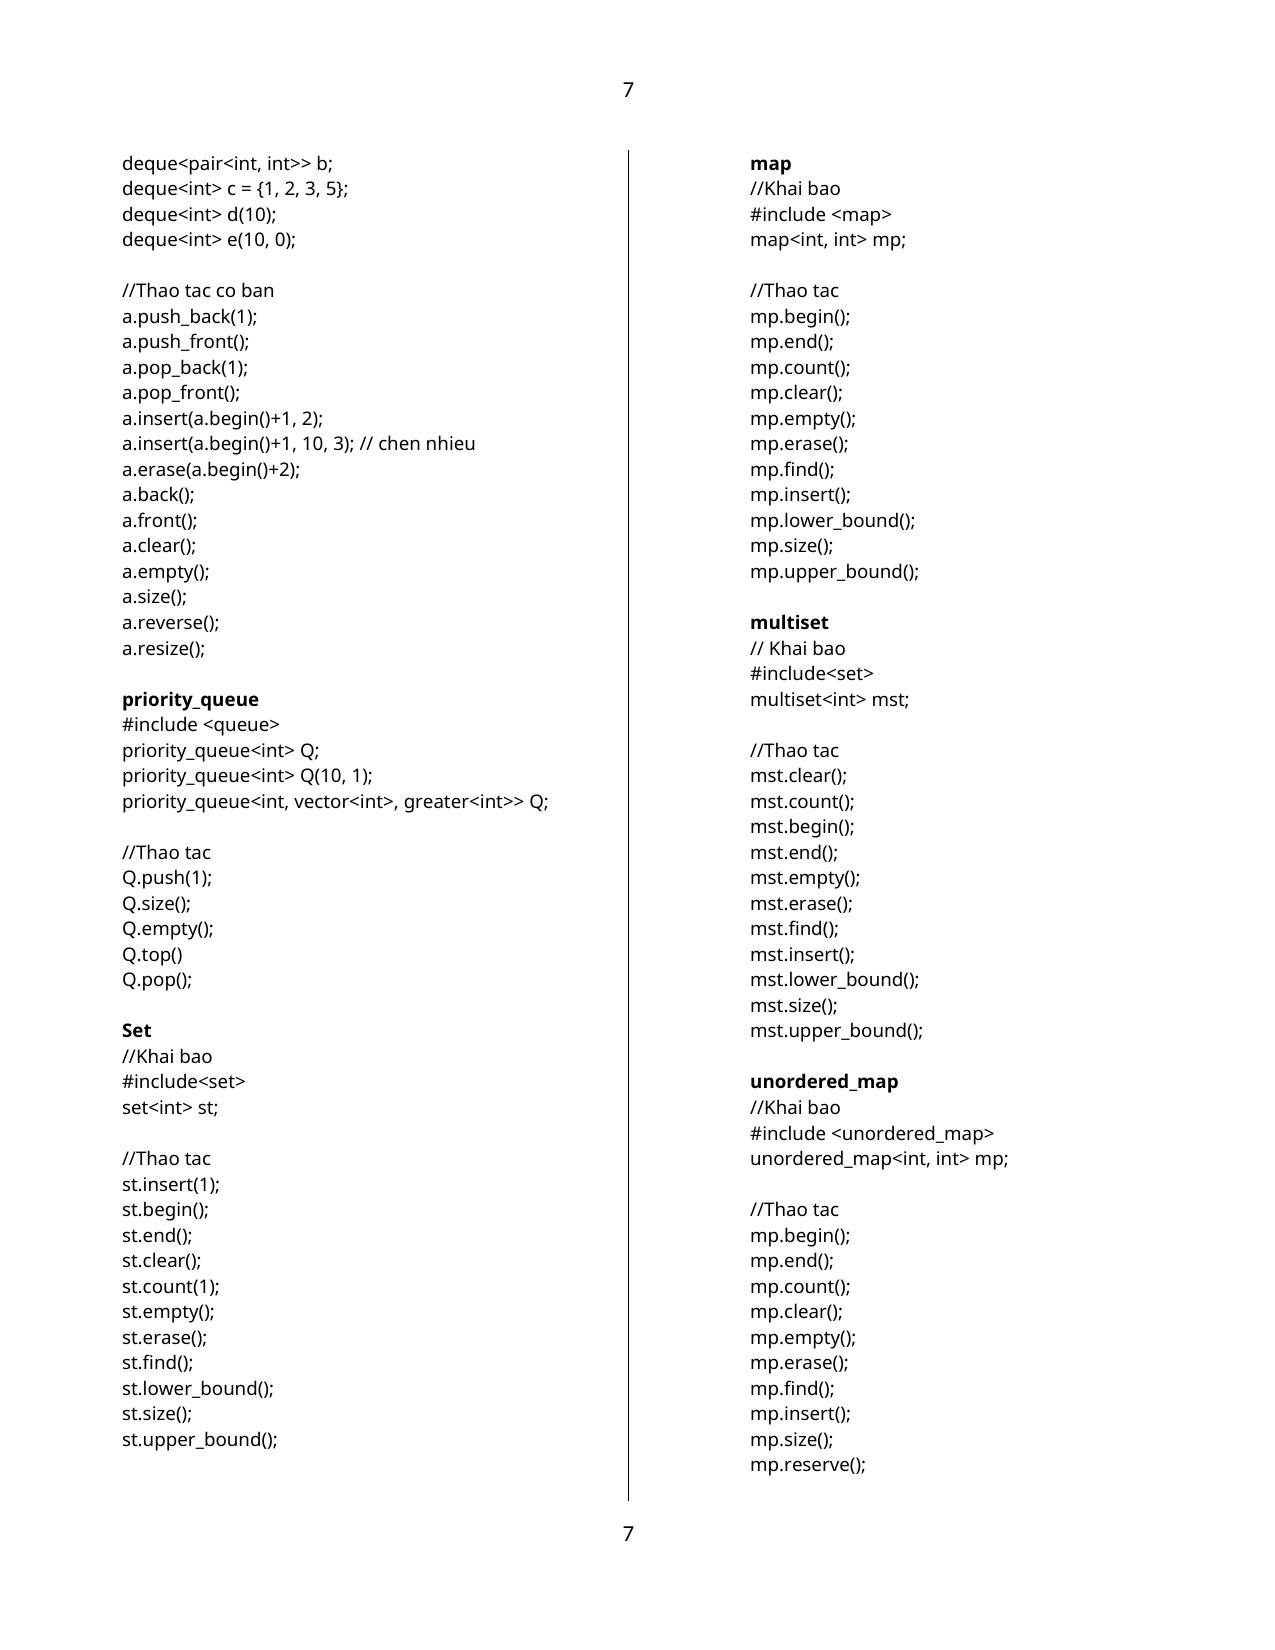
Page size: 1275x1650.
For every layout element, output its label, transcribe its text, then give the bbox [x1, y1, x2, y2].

text //Thao tac [94, 1145, 591, 1171]
text deque<int> e(10, 0); [94, 227, 591, 252]
text mst.count(); [722, 788, 1219, 813]
text a.front(); [94, 507, 591, 533]
text mst.clear(); [722, 762, 1219, 788]
text a.resize(); [94, 635, 591, 660]
text mst.erase(); [722, 890, 1219, 916]
text mp.size(); [722, 1426, 1219, 1452]
text mp.erase(); [722, 1349, 1219, 1375]
text st.size(); [94, 1401, 591, 1426]
text a.size(); [94, 584, 591, 609]
text Q.pop(); [94, 967, 591, 992]
text a.push_front(); [94, 329, 591, 354]
text multiset [722, 609, 1219, 635]
text priority_queue<int> Q; [94, 737, 591, 762]
text priority_queue [94, 686, 591, 711]
text a.push_back(1); [94, 303, 591, 329]
text // Khai bao [722, 635, 1219, 660]
text a.pop_front(); [94, 380, 591, 405]
text #include <unordered_map> [722, 1120, 1219, 1145]
text a.reverse(); [94, 609, 591, 635]
text mp.count(); [722, 1273, 1219, 1298]
text deque<int> c = {1, 2, 3, 5}; [94, 176, 591, 201]
text Set [94, 1018, 591, 1043]
text a.pop_back(1); [94, 354, 591, 380]
text mst.upper_bound(); [722, 1018, 1219, 1043]
text //Khai bao [722, 176, 1219, 201]
text st.lower_bound(); [94, 1375, 591, 1401]
text map [722, 150, 1219, 176]
text mp.end(); [722, 329, 1219, 354]
text mst.find(); [722, 916, 1219, 941]
text unordered_map [722, 1069, 1219, 1094]
text Q.size(); [94, 890, 591, 916]
text deque<int> d(10); [94, 201, 591, 227]
text a.empty(); [94, 558, 591, 584]
text //Thao tac co ban [94, 278, 591, 303]
text st.count(1); [94, 1273, 591, 1298]
text mp.erase(); [722, 431, 1219, 456]
text st.insert(1); [94, 1171, 591, 1196]
text #include <map> [722, 201, 1219, 227]
text a.insert(a.begin()+1, 10, 3); // chen nhieu [94, 431, 591, 456]
text st.end(); [94, 1222, 591, 1247]
text #include<set> [94, 1069, 591, 1094]
text a.back(); [94, 482, 591, 507]
text mst.size(); [722, 992, 1219, 1018]
text Q.top() [94, 941, 591, 967]
text a.erase(a.begin()+2); [94, 456, 591, 482]
text st.clear(); [94, 1247, 591, 1273]
text priority_queue<int> Q(10, 1); [94, 762, 591, 788]
text a.clear(); [94, 533, 591, 558]
text //Thao tac [722, 737, 1219, 762]
text mp.empty(); [722, 405, 1219, 431]
text mp.clear(); [722, 1298, 1219, 1324]
text //Thao tac [722, 278, 1219, 303]
text mst.insert(); [722, 941, 1219, 967]
text mst.end(); [722, 839, 1219, 864]
text mst.empty(); [722, 864, 1219, 890]
text #include <queue> [94, 711, 591, 737]
text //Khai bao [722, 1094, 1219, 1120]
text mp.find(); [722, 1375, 1219, 1401]
text mp.size(); [722, 533, 1219, 558]
text Q.push(1); [94, 864, 591, 890]
text st.empty(); [94, 1298, 591, 1324]
text set<int> st; [94, 1094, 591, 1120]
text st.upper_bound(); [94, 1426, 591, 1452]
text mp.insert(); [722, 1401, 1219, 1426]
text //Khai bao [94, 1043, 591, 1069]
text map<int, int> mp; [722, 227, 1219, 252]
text mp.empty(); [722, 1324, 1219, 1349]
text mst.begin(); [722, 813, 1219, 839]
text st.begin(); [94, 1196, 591, 1222]
text deque<pair<int, int>> b; [94, 150, 591, 176]
text mp.insert(); [722, 482, 1219, 507]
text mp.clear(); [722, 380, 1219, 405]
text priority_queue<int, vector<int>, greater<int>> Q; [94, 788, 591, 813]
text unordered_map<int, int> mp; [722, 1145, 1219, 1171]
text st.find(); [94, 1349, 591, 1375]
text multiset<int> mst; [722, 686, 1219, 711]
text mp.find(); [722, 456, 1219, 482]
text Q.empty(); [94, 916, 591, 941]
text mst.lower_bound(); [722, 967, 1219, 992]
text mp.reserve(); [722, 1452, 1219, 1477]
text mp.end(); [722, 1247, 1219, 1273]
text #include<set> [722, 660, 1219, 686]
text mp.upper_bound(); [722, 558, 1219, 584]
text a.insert(a.begin()+1, 2); [94, 405, 591, 431]
text mp.begin(); [722, 303, 1219, 329]
text //Thao tac [722, 1196, 1219, 1222]
text mp.begin(); [722, 1222, 1219, 1247]
text //Thao tac [94, 839, 591, 864]
text st.erase(); [94, 1324, 591, 1349]
text mp.lower_bound(); [722, 507, 1219, 533]
text mp.count(); [722, 354, 1219, 380]
